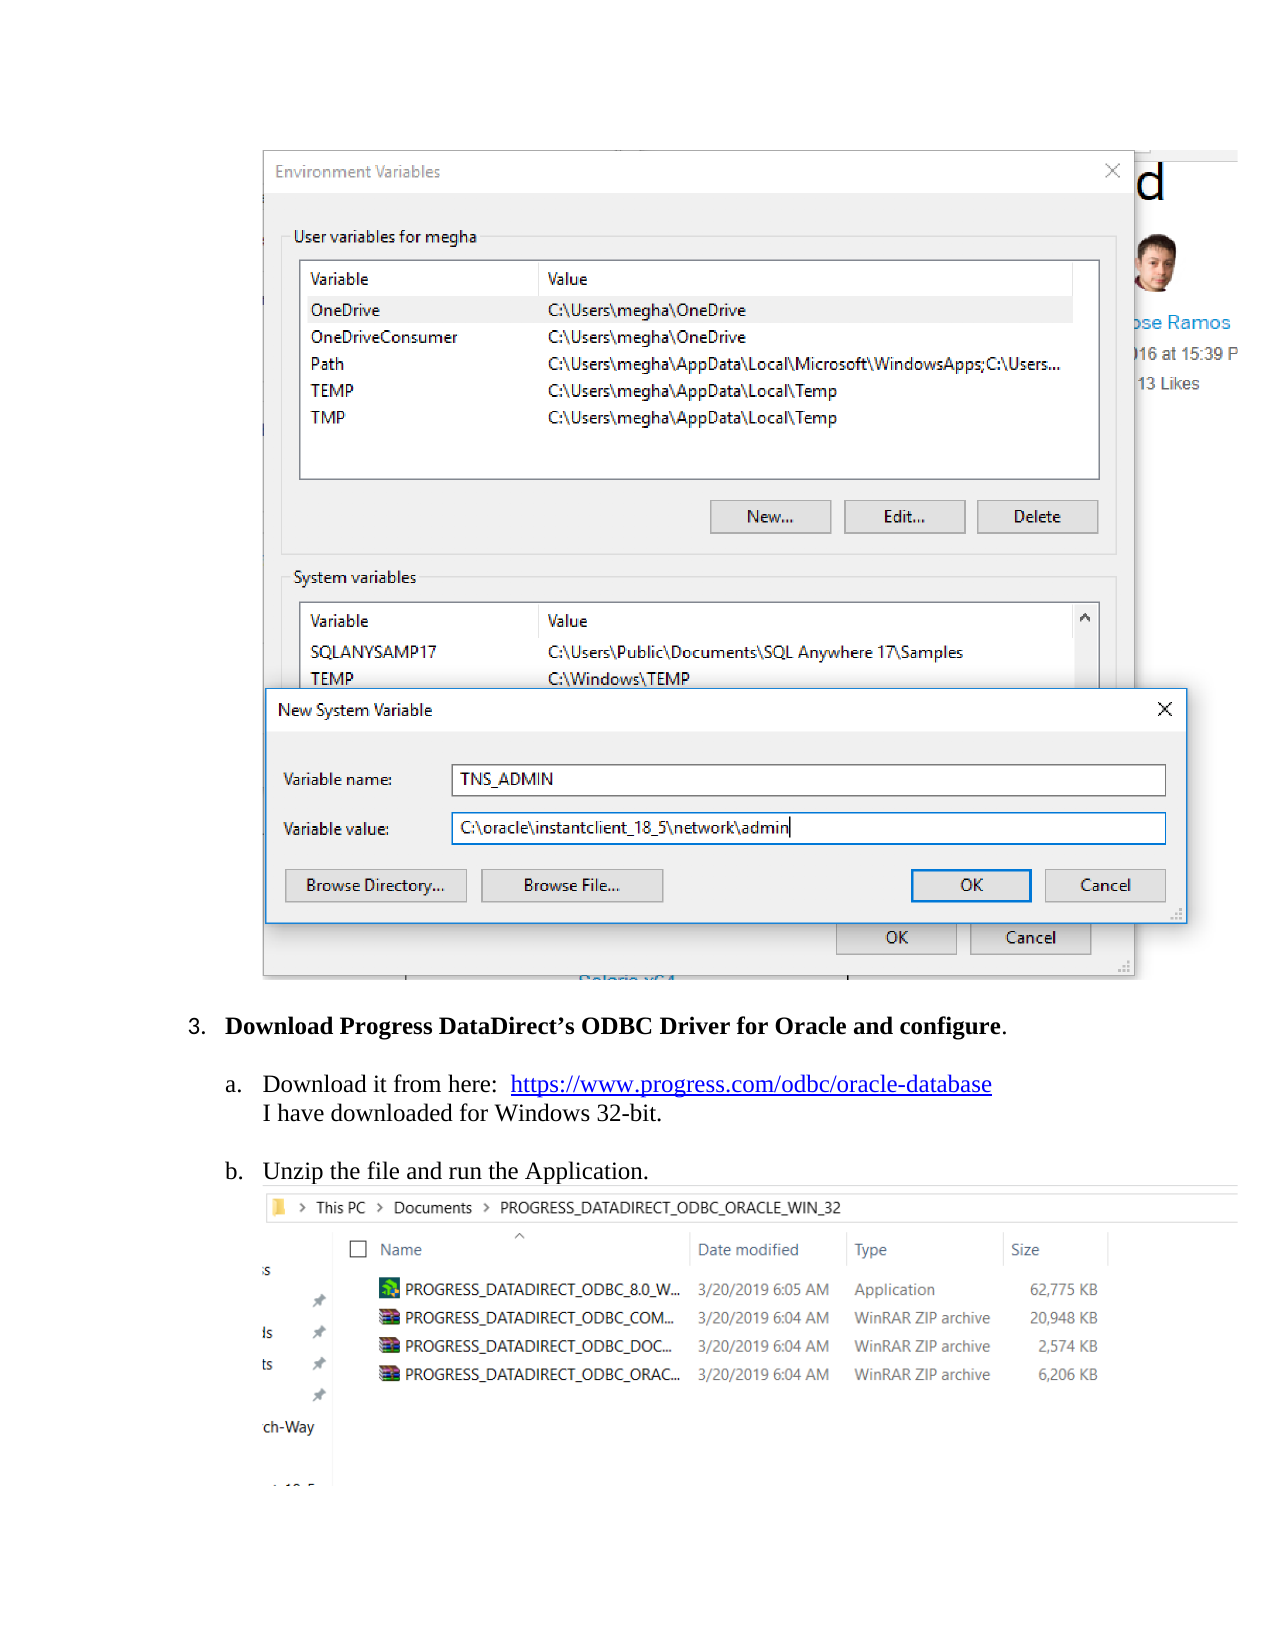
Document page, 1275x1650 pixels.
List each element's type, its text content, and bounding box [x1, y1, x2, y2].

list I have downloaded for Windows 32-bit. [225, 1098, 1125, 1127]
list Download Progress DataDirect’s ODBC Driver for Oracle and configure. [187, 1010, 1125, 1041]
picture [262, 1184, 1238, 1486]
picture [262, 150, 1238, 980]
list Unzip the file and run the Application. [225, 1156, 1125, 1184]
list Download it from here: https://www.progress.com/odbc/oracle-database [225, 1069, 1125, 1098]
